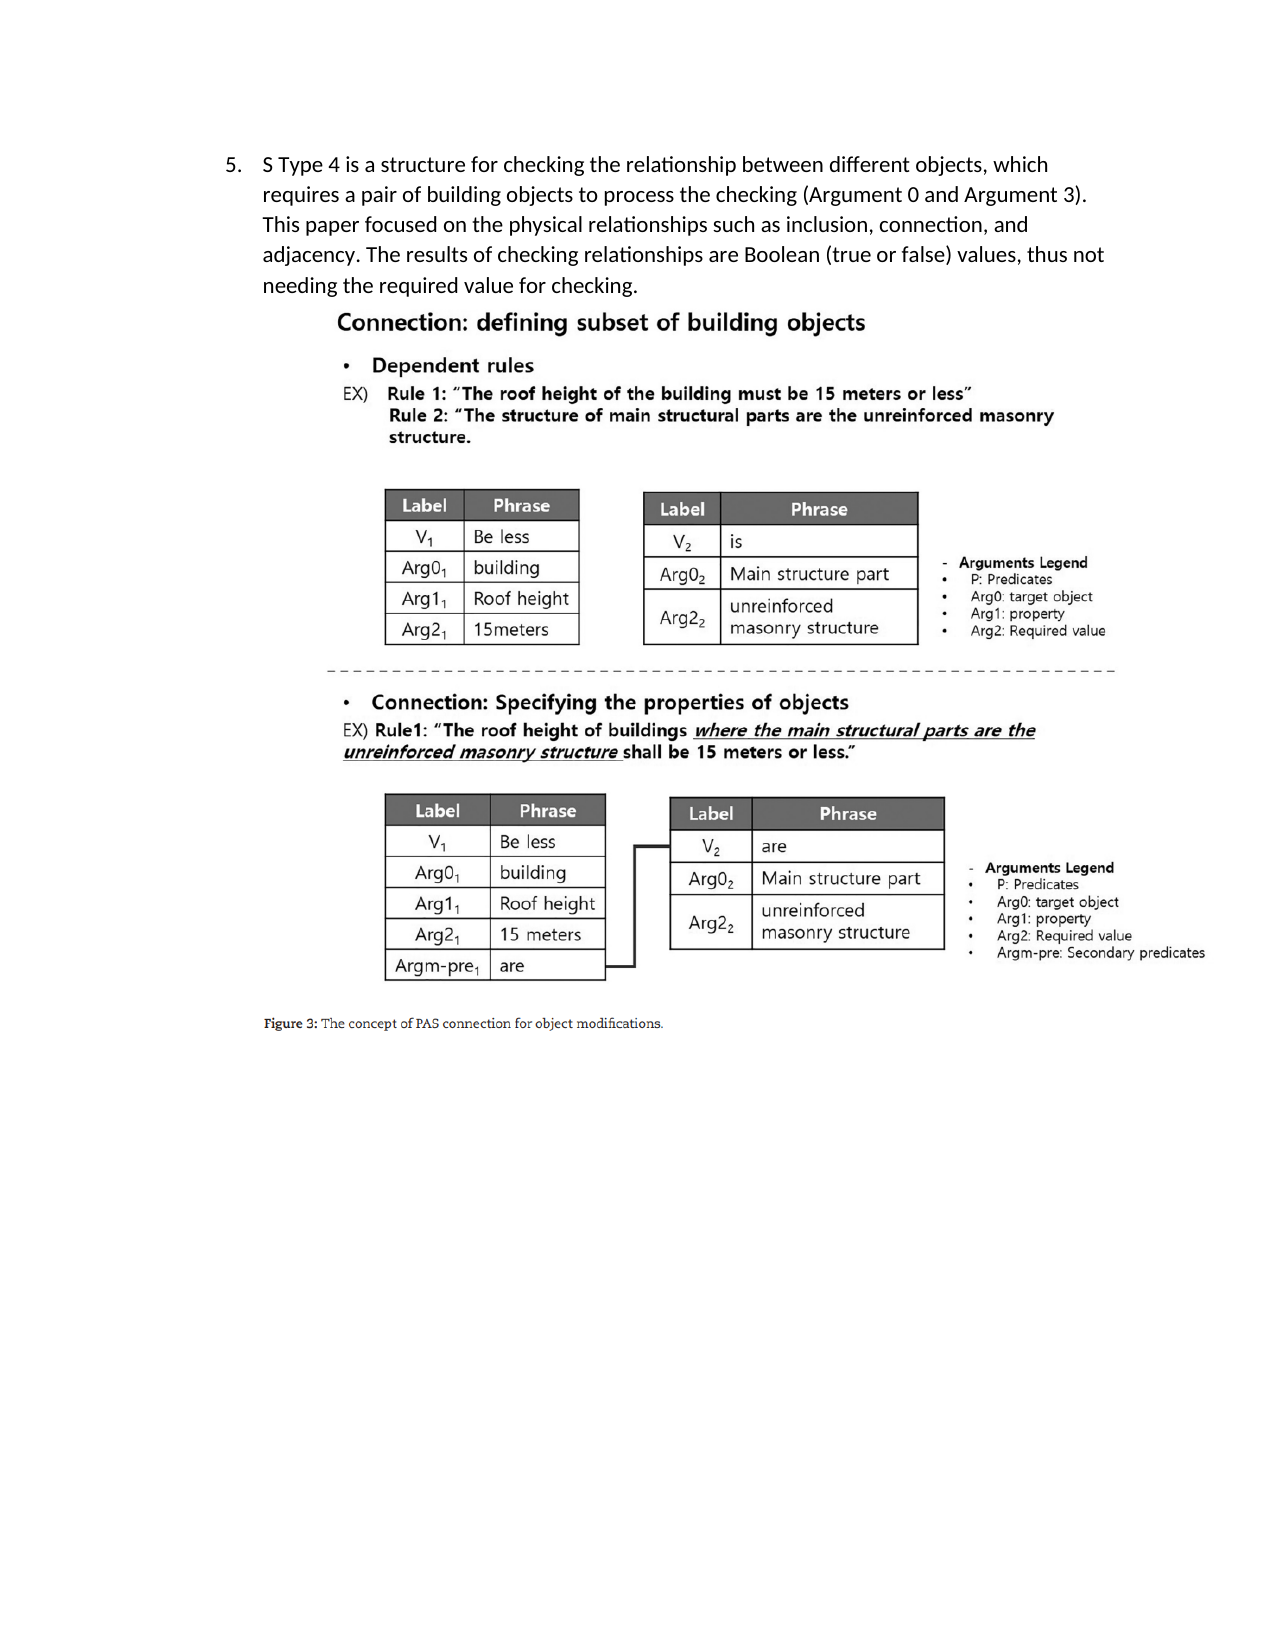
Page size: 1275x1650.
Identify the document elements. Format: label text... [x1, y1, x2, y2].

picture [262, 301, 1238, 1036]
list S Type 4 is a structure for checking the relationship between different objects, which requires a pair of building objects to process the checking (Argument 0 and Argument 3). This paper focused on the physical relationships such as inclusion, connection, and adjacency. The results of checking relationships are Boolean (true or false) values, thus not needing the required value for checking. [225, 150, 1125, 299]
